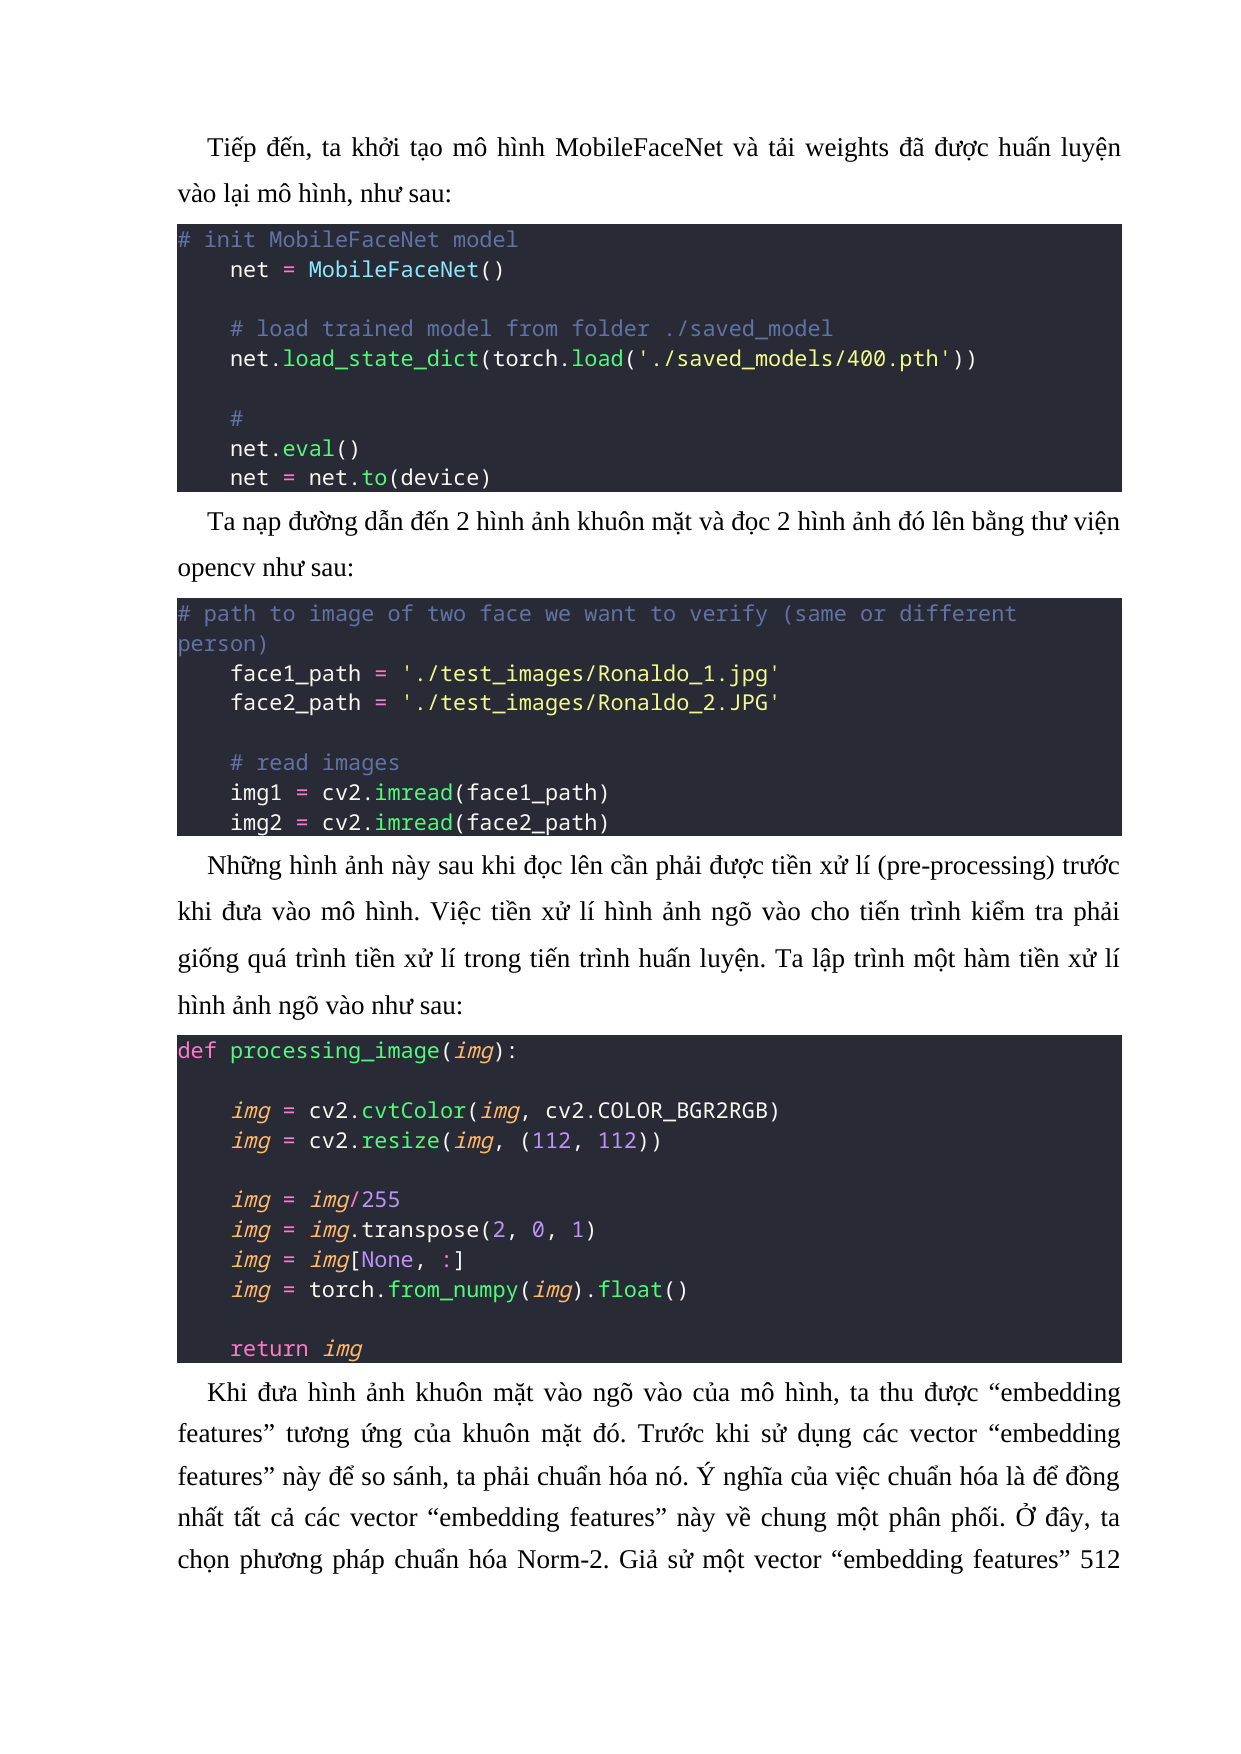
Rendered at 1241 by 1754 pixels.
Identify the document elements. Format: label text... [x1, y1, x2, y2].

text # init MobileFaceNet model [177, 224, 1122, 254]
text net.eval() [177, 432, 1122, 462]
text return img [177, 1333, 1122, 1363]
text img = img/255 [177, 1184, 1122, 1214]
text img = torch.from_numpy(img).float() [177, 1274, 1122, 1303]
list Tiếp đến, ta khởi tạo mô hình MobileFaceNet và tải weights đã được huấn luyện vào lại mô hình, như sau: [177, 131, 1122, 208]
text net.load_state_dict(torch.load('./saved_models/400.pth')) [177, 343, 1122, 373]
text # [177, 403, 1122, 432]
list Ta nạp đường dẫn đến 2 hình ảnh khuôn mặt và đọc 2 hình ảnh đó lên bằng thư viện opencv như sau: [177, 504, 1122, 582]
text # load trained model from folder ./saved_model [177, 313, 1122, 343]
text net = MobileFaceNet() [177, 254, 1122, 283]
text # path to image of two face we want to verify (same or different person) [177, 598, 1122, 657]
text img = img.transpose(2, 0, 1) [177, 1214, 1122, 1244]
text # read images [177, 747, 1122, 777]
text img = cv2.cvtColor(img, cv2.COLOR_BGR2RGB) [177, 1095, 1122, 1125]
text img1 = cv2.imread(face1_path) [177, 777, 1122, 806]
text net = net.to(device) [177, 462, 1122, 492]
text face1_path = './test_images/Ronaldo_1.jpg' [177, 657, 1122, 687]
text img = img[None, :] [177, 1244, 1122, 1274]
text face2_path = './test_images/Ronaldo_2.JPG' [177, 687, 1122, 717]
text img = cv2.resize(img, (112, 112)) [177, 1125, 1122, 1154]
text img2 = cv2.imread(face2_path) [177, 806, 1122, 836]
list Những hình ảnh này sau khi đọc lên cần phải được tiền xử lí (pre-processing) trước khi đưa vào mô hình. Việc tiền xử lí hình ảnh ngõ vào cho tiến trình kiểm tra phải giống quá trình tiền xử lí trong tiến trình huấn luyện. Ta lập trình một hàm tiền xử lí hình ảnh ngõ vào như sau: [177, 849, 1122, 1020]
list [177, 1376, 1122, 1575]
text def processing_image(img): [177, 1035, 1122, 1065]
